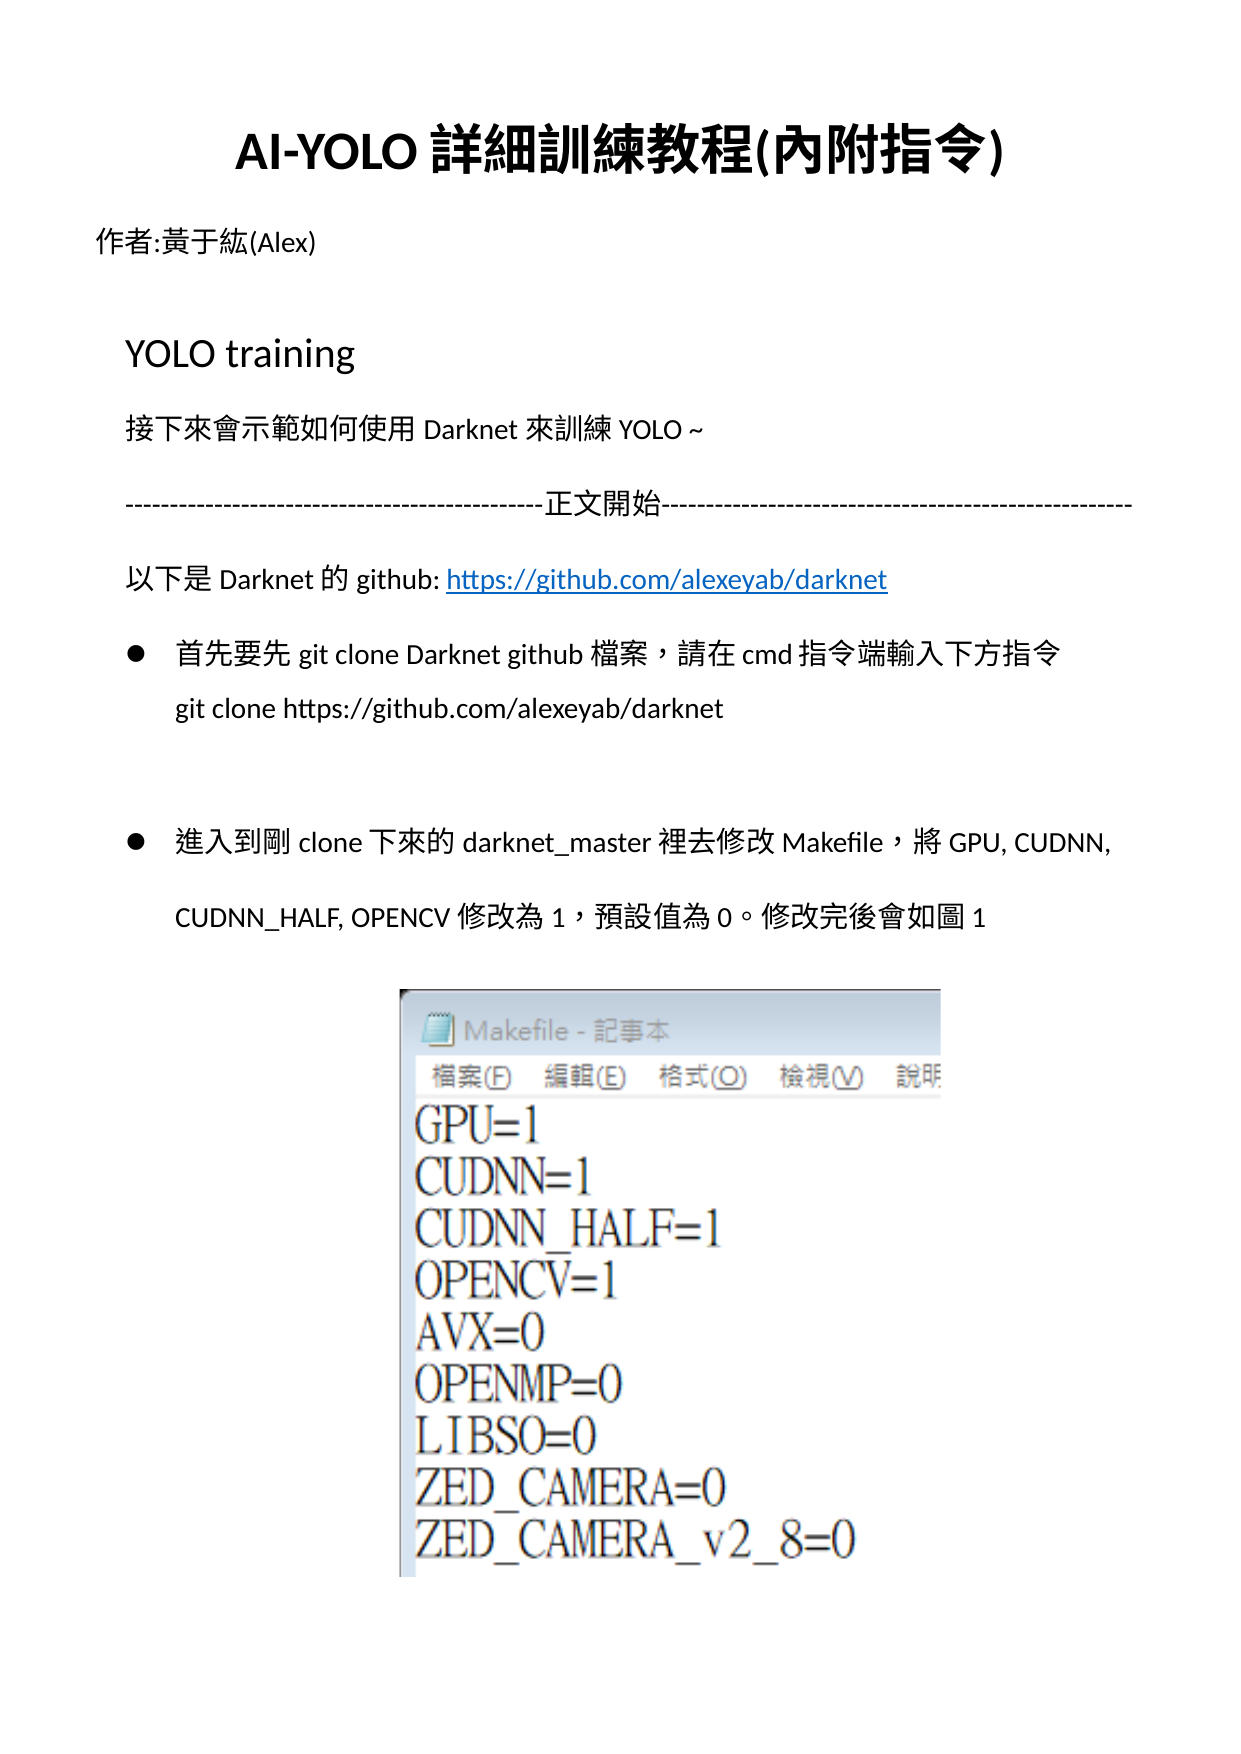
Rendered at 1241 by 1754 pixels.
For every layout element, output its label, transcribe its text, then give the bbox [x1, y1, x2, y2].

text 作者:黃于紘(Alex) [75, 202, 1165, 277]
list 首先要先 git clone Darknet github 檔案，請在cmd指令端輸入下方指令 [125, 614, 1165, 689]
text YOLO training [75, 314, 1165, 389]
text 接下來會示範如何使用 Darknet 來訓練 YOLO ~ [75, 389, 1165, 464]
text AI-YOLO詳細訓練教程(內附指令) [75, 89, 1165, 202]
list 進入到剛 clone下來的 darknet_master 裡去修改 Makefile，將 GPU, CUDNN, CUDNN_HALF, OPENCV 修改為1，預設值為0。修改完後會如圖1 [125, 802, 1165, 952]
text -----------------------------------------------正文開始----------------------------------------------------- [75, 464, 1165, 539]
text 以下是 Darknet 的 github: https://github.com/alexeyab/darknet [75, 539, 1165, 614]
list git clone https://github.com/alexeyab/darknet [175, 689, 1165, 727]
